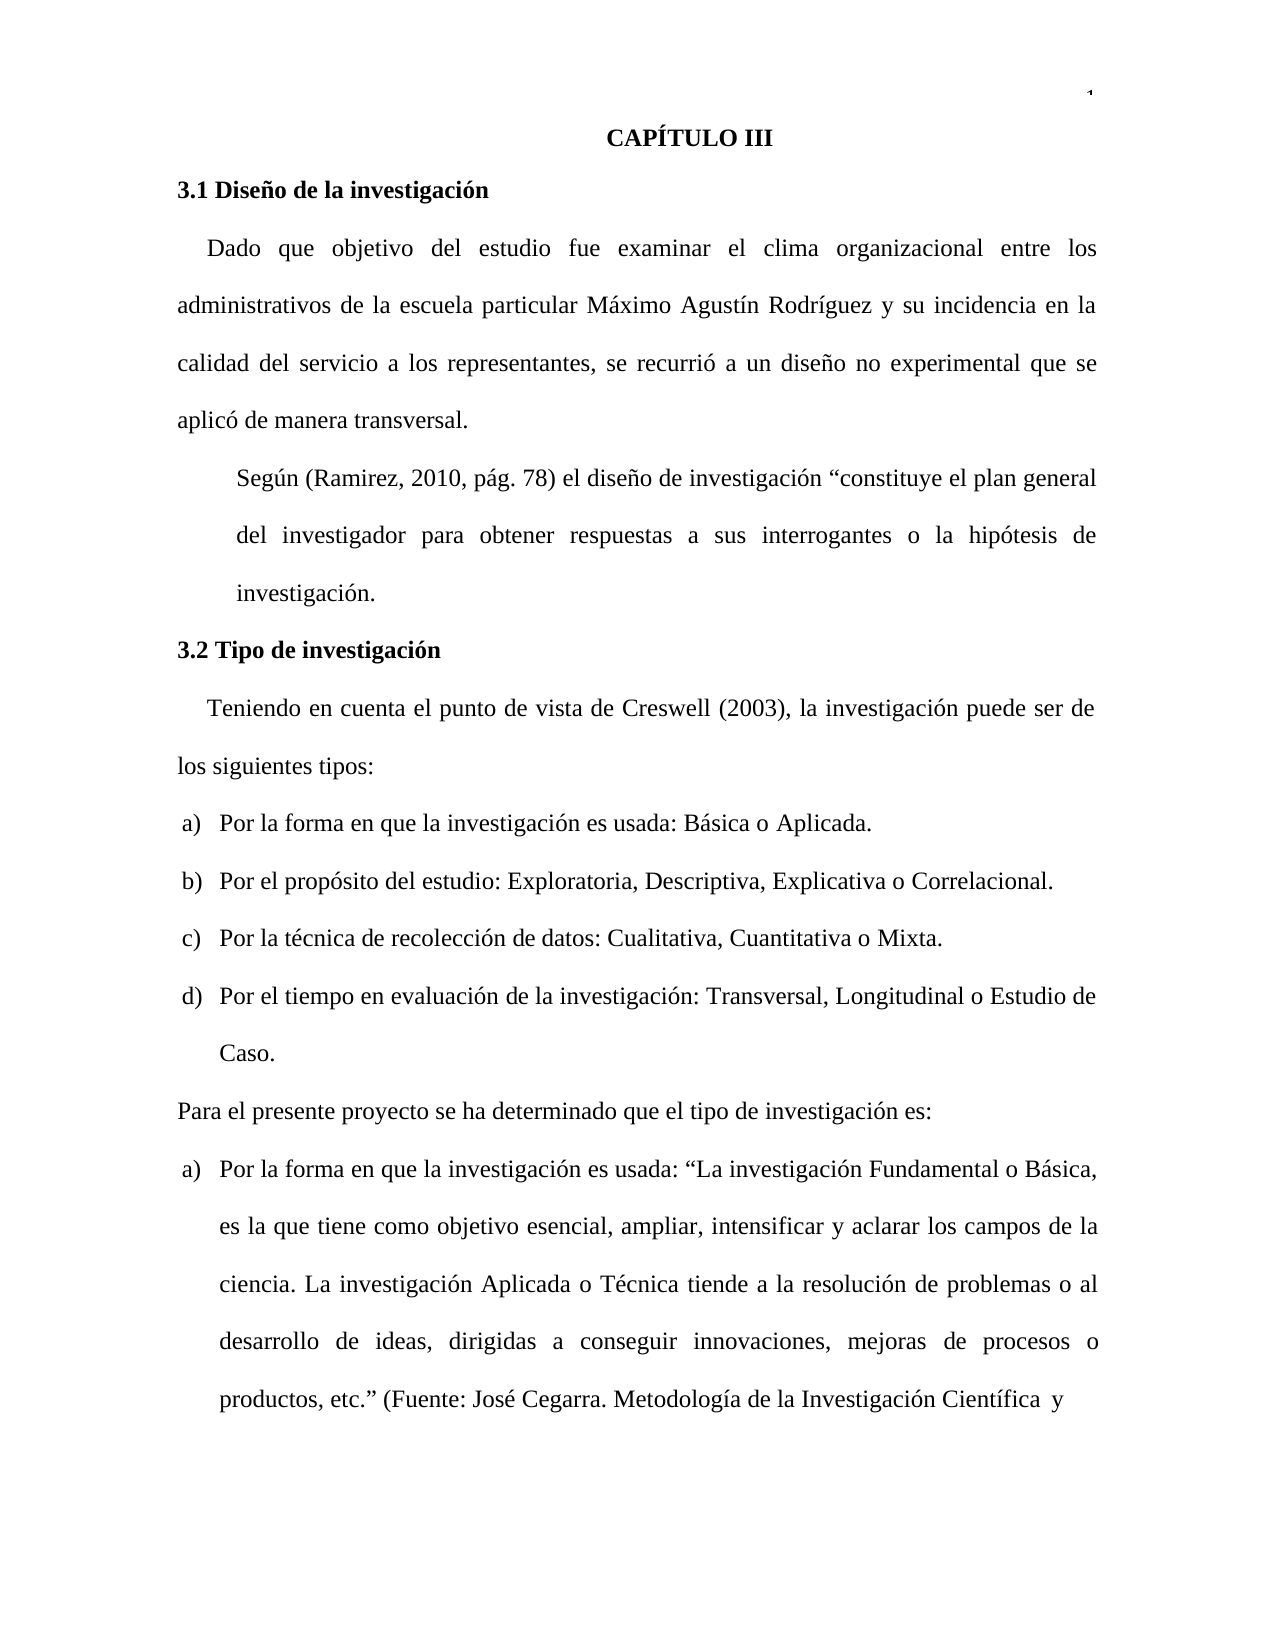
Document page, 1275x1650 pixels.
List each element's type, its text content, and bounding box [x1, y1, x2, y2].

list Por la forma en que la investigación es usada: Básica o Aplicada. [182, 808, 1212, 837]
list Por el propósito del estudio: Exploratoria, Descriptiva, Explicativa o Correlacional. [182, 866, 1212, 895]
text Para el presente proyecto se ha determinado que el tipo de investigación es: [177, 1096, 1212, 1125]
text Teniendo en cuenta el punto de vista de Creswell (2003), la investigación puede ser de los siguientes tipos: [177, 693, 1096, 780]
subtitle CAPÍTULO III [209, 123, 1171, 152]
text Según (Ramirez, 2010, pág. 78) el diseño de investigación “constituye el plan general del investigador para obtener respuestas a sus interrogantes o la hipótesis de investigación. [236, 463, 1097, 607]
list Por la técnica de recolección de datos: Cualitativa, Cuantitativa o Mixta. [182, 923, 1212, 952]
subtitle Diseño de la investigación [177, 175, 1212, 204]
list Por la forma en que la investigación es usada: “La investigación Fundamental o Básica, es la que tiene como objetivo esencial, ampliar, intensificar y aclarar los campos de la ciencia. La investigación Aplicada o Técnica tiende a la resolución de problemas o al desarrollo de ideas, dirigidas a conseguir innovaciones, mejoras de procesos o productos, etc.” (Fuente: José Cegarra. Metodología de la Investigación Científica y [182, 1154, 1099, 1412]
text Dado que objetivo del estudio fue examinar el clima organizacional entre los administrativos de la escuela particular Máximo Agustín Rodríguez y su incidencia en la calidad del servicio a los representantes, se recurrió a un diseño no experimental que se aplicó de manera transversal. [177, 233, 1098, 434]
list Por el tiempo en evaluación de la investigación: Transversal, Longitudinal o Estudio de Caso. [182, 981, 1097, 1067]
subtitle Tipo de investigación [177, 636, 1212, 664]
